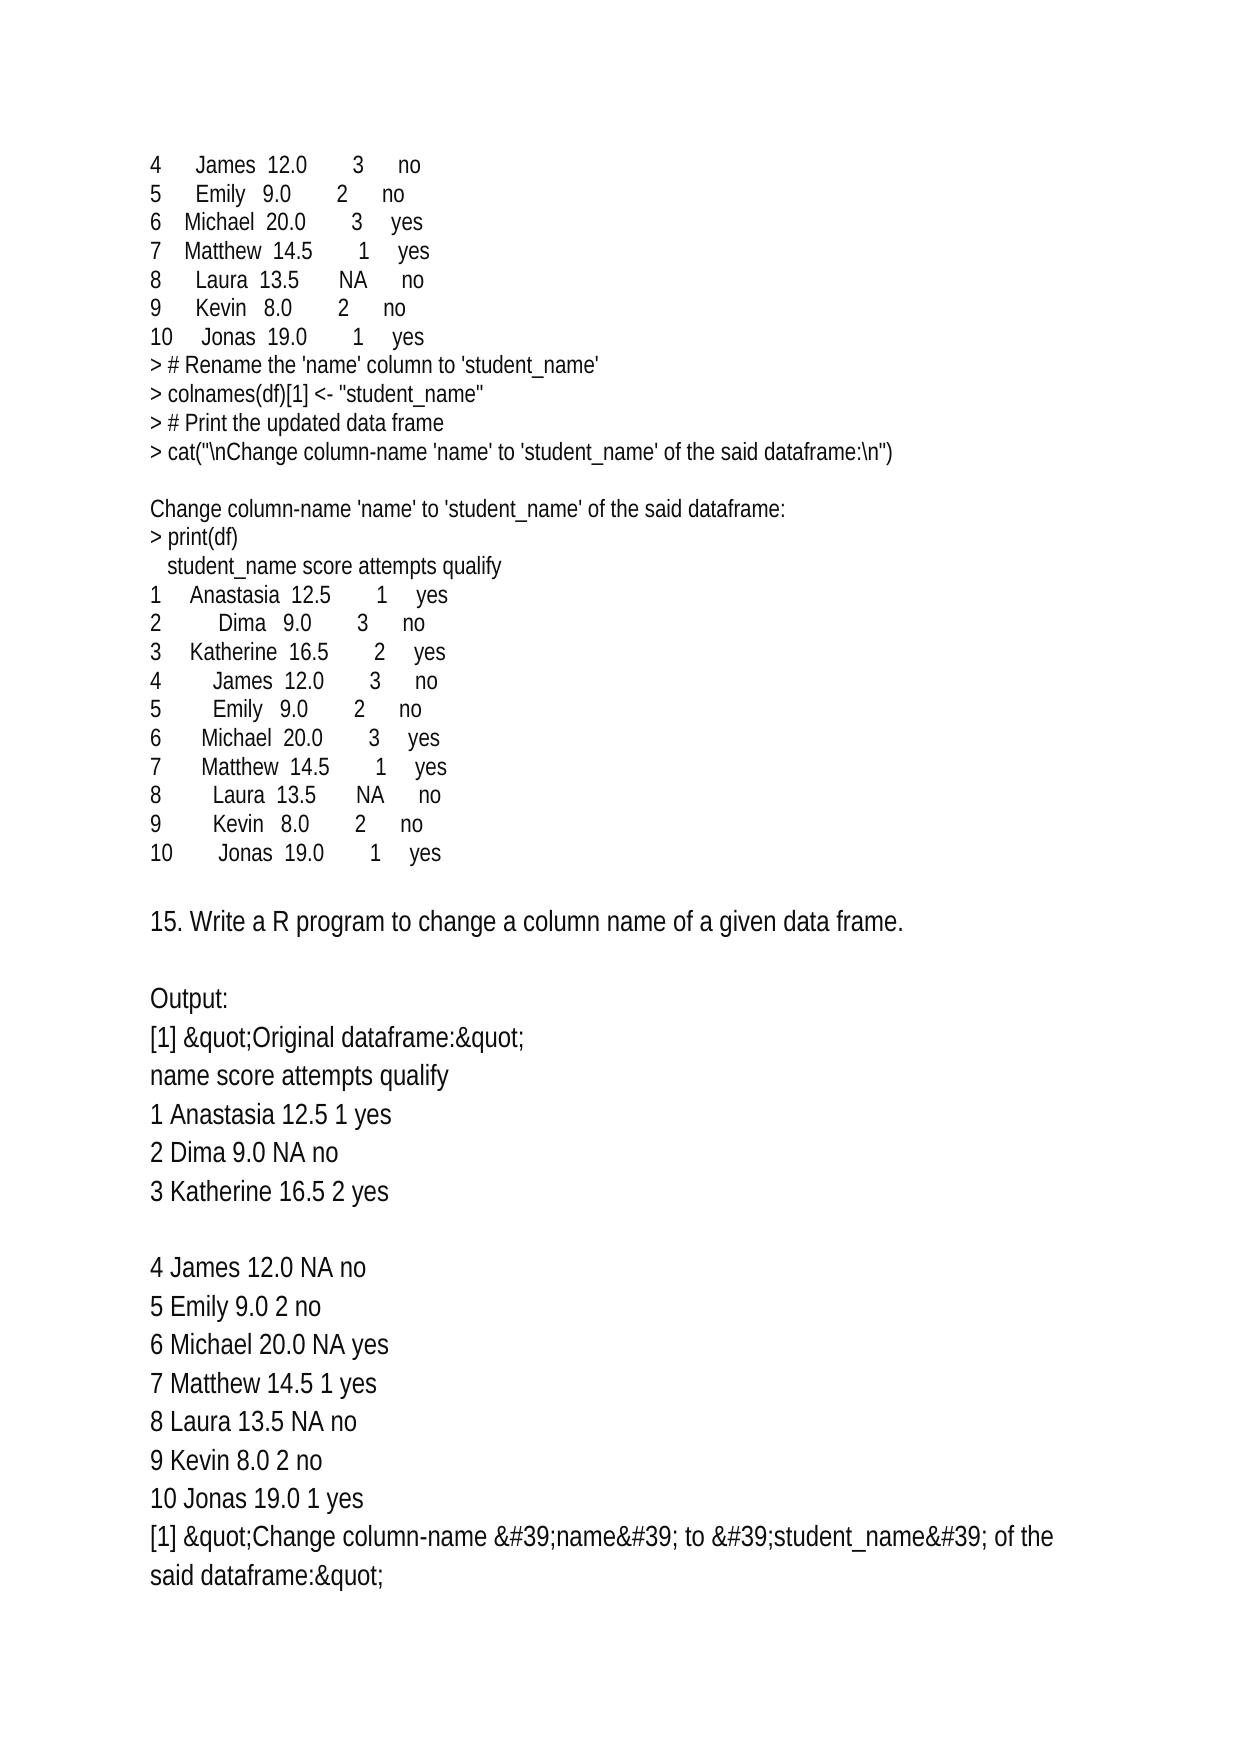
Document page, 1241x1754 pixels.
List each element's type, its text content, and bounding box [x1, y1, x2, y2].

text 4 James 12.0 3 no [150, 150, 1090, 179]
text 5 Emily 9.0 2 no [150, 1289, 1090, 1322]
text Change column-name 'name' to 'student_name' of the said dataframe: [150, 494, 1090, 522]
text 6 Michael 20.0 3 yes [150, 207, 1090, 236]
text 7 Matthew 14.5 1 yes [150, 236, 1090, 264]
text [1] &quot;Original dataframe:&quot; [150, 1020, 1090, 1053]
text 10 Jonas 19.0 1 yes [150, 322, 1090, 351]
text 6 Michael 20.0 NA yes [150, 1327, 1090, 1361]
text 5 Emily 9.0 2 no [150, 694, 1090, 723]
text 10 Jonas 19.0 1 yes [150, 1481, 1090, 1514]
text 2 Dima 9.0 NA no [150, 1135, 1090, 1169]
text > print(df) [150, 522, 1090, 551]
text 10 Jonas 19.0 1 yes [150, 837, 1090, 866]
text student_name score attempts qualify [150, 551, 1090, 580]
text > # Print the updated data frame [150, 408, 1090, 436]
text 1 Anastasia 12.5 1 yes [150, 1097, 1090, 1130]
text 4 James 12.0 NA no [150, 1251, 1090, 1284]
text 9 Kevin 8.0 2 no [150, 1443, 1090, 1476]
text 15. Write a R program to change a column name of a given data frame. [150, 904, 1090, 938]
text > # Rename the 'name' column to 'student_name' [150, 351, 1090, 379]
text 2 Dima 9.0 3 no [150, 608, 1090, 637]
text 1 Anastasia 12.5 1 yes [150, 580, 1090, 608]
text 9 Kevin 8.0 2 no [150, 809, 1090, 837]
text 7 Matthew 14.5 1 yes [150, 752, 1090, 780]
text 7 Matthew 14.5 1 yes [150, 1366, 1090, 1399]
text name score attempts qualify [150, 1058, 1090, 1092]
text 3 Katherine 16.5 2 yes [150, 1174, 1090, 1207]
text Output: [150, 981, 1090, 1015]
text 5 Emily 9.0 2 no [150, 179, 1090, 207]
text > cat("\nChange column-name 'name' to 'student_name' of the said dataframe:\n") [150, 436, 1090, 465]
text 8 Laura 13.5 NA no [150, 264, 1090, 293]
text 4 James 12.0 3 no [150, 666, 1090, 694]
text 8 Laura 13.5 NA no [150, 1404, 1090, 1438]
text 8 Laura 13.5 NA no [150, 780, 1090, 809]
text > colnames(df)[1] <- "student_name" [150, 379, 1090, 408]
text 3 Katherine 16.5 2 yes [150, 637, 1090, 666]
text [1] &quot;Change column-name &#39;name&#39; to &#39;student_name&#39; of the said dataframe:&quot; [150, 1519, 1090, 1591]
text 9 Kevin 8.0 2 no [150, 293, 1090, 322]
text 6 Michael 20.0 3 yes [150, 723, 1090, 752]
